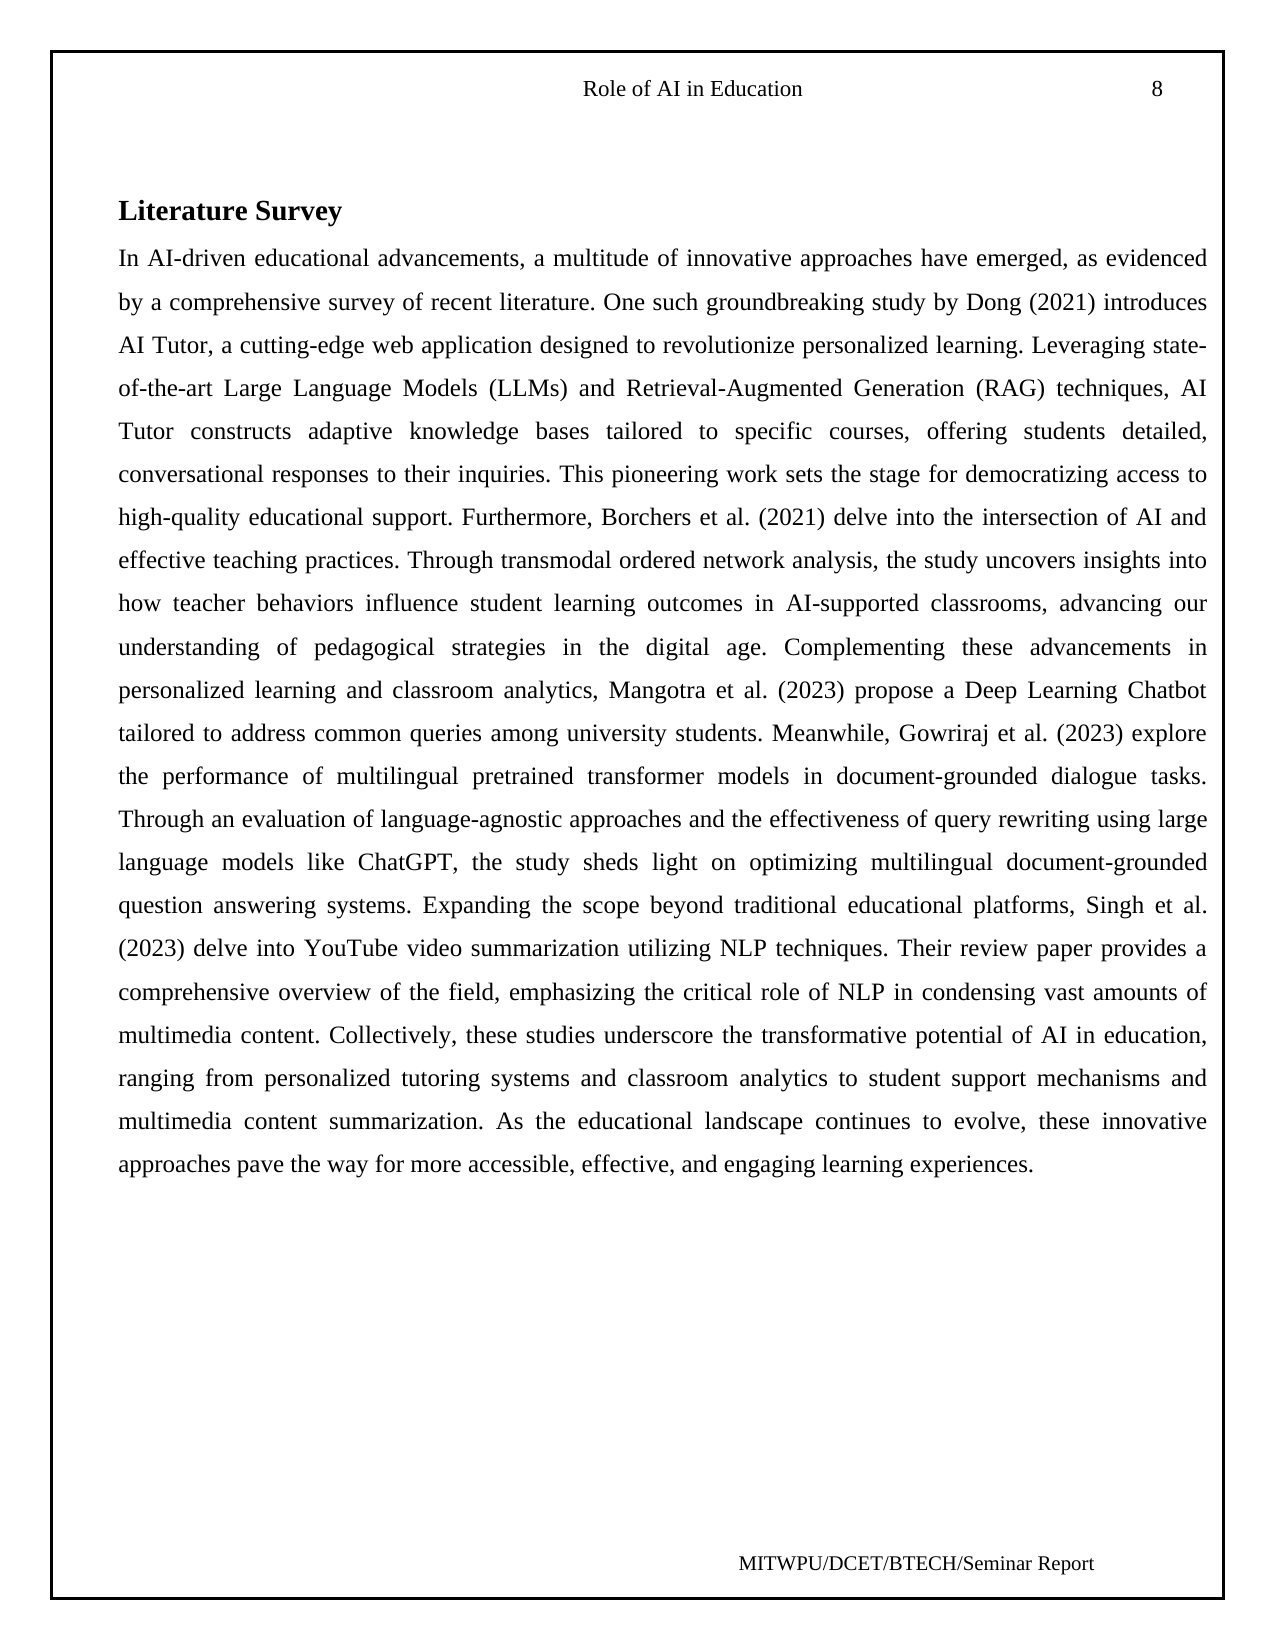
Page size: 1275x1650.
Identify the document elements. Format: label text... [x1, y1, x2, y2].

list Literature Survey [118, 193, 1208, 227]
list In AI-driven educational advancements, a multitude of innovative approaches have emerged, as evidenced by a comprehensive survey of recent literature. One such groundbreaking study by Dong (2021) introduces AI Tutor, a cutting-edge web application designed to revolutionize personalized learning. Leveraging state-of-the-art Large Language Models (LLMs) and Retrieval-Augmented Generation (RAG) techniques, AI Tutor constructs adaptive knowledge bases tailored to specific courses, offering students detailed, conversational responses to their inquiries. This pioneering work sets the stage for democratizing access to high-quality educational support. Furthermore, Borchers et al. (2021) delve into the intersection of AI and effective teaching practices. Through transmodal ordered network analysis, the study uncovers insights into how teacher behaviors influence student learning outcomes in AI-supported classrooms, advancing our understanding of pedagogical strategies in the digital age. Complementing these advancements in personalized learning and classroom analytics, Mangotra et al. (2023) propose a Deep Learning Chatbot tailored to address common queries among university students. Meanwhile, Gowriraj et al. (2023) explore the performance of multilingual pretrained transformer models in document-grounded dialogue tasks. Through an evaluation of language-agnostic approaches and the effectiveness of query rewriting using large language models like ChatGPT, the study sheds light on optimizing multilingual document-grounded question answering systems. Expanding the scope beyond traditional educational platforms, Singh et al. (2023) delve into YouTube video summarization utilizing NLP techniques. Their review paper provides a comprehensive overview of the field, emphasizing the critical role of NLP in condensing vast amounts of multimedia content. Collectively, these studies underscore the transformative potential of AI in education, ranging from personalized tutoring systems and classroom analytics to student support mechanisms and multimedia content summarization. As the educational landscape continues to evolve, these innovative approaches pave the way for more accessible, effective, and engaging learning experiences. [118, 243, 1208, 1178]
